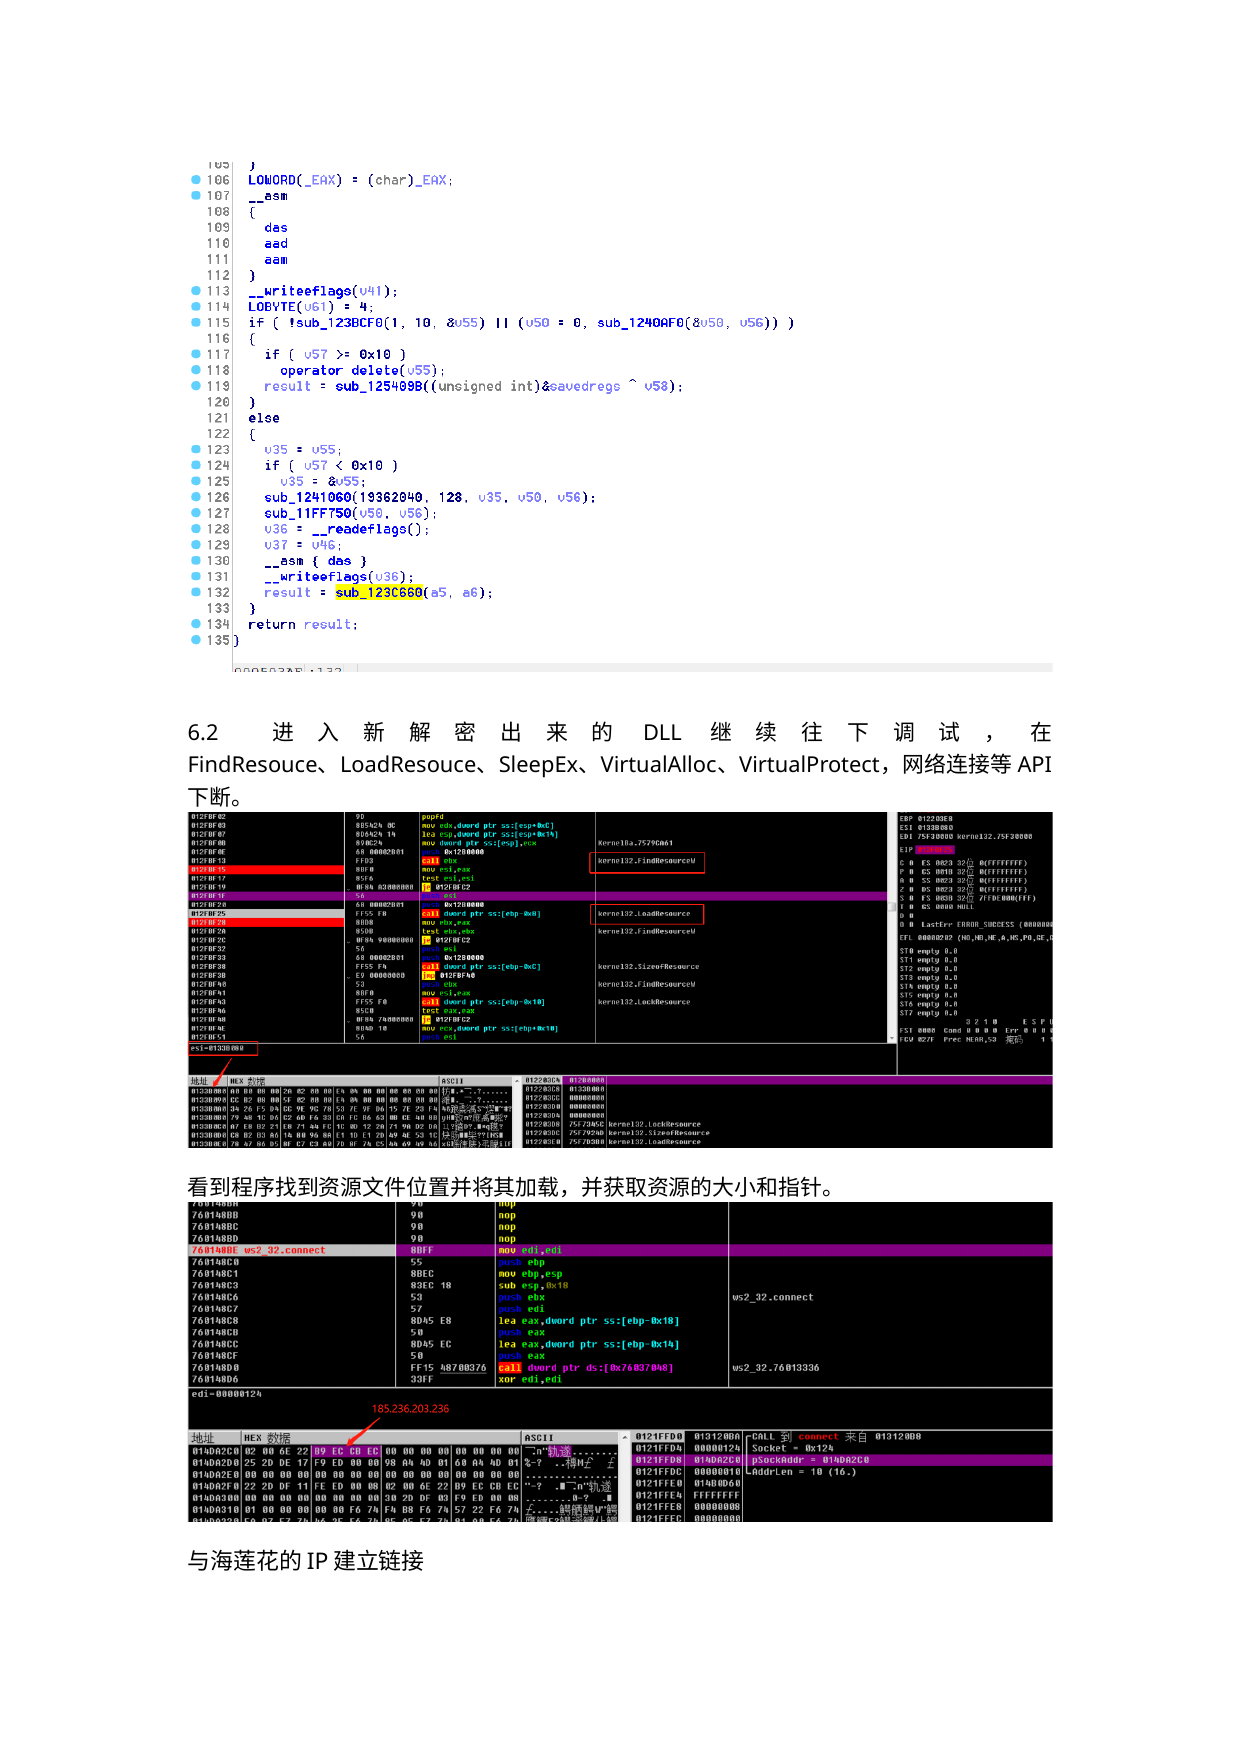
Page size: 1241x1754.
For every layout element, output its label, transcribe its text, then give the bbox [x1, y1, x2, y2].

picture [187, 812, 1053, 1148]
picture [187, 1202, 1053, 1522]
text 看到程序找到资源文件位置并将其加载，并获取资源的大小和指针。 [187, 1169, 1053, 1202]
picture [187, 162, 1053, 672]
text 6.2 进入新解密出来的DLL继续往下调试，在FindResouce、LoadResouce、SleepEx、VirtualAlloc、VirtualProtect，网络连接等API下断。 [187, 714, 1053, 812]
text 与海莲花的IP建立链接 [187, 1527, 1053, 1592]
